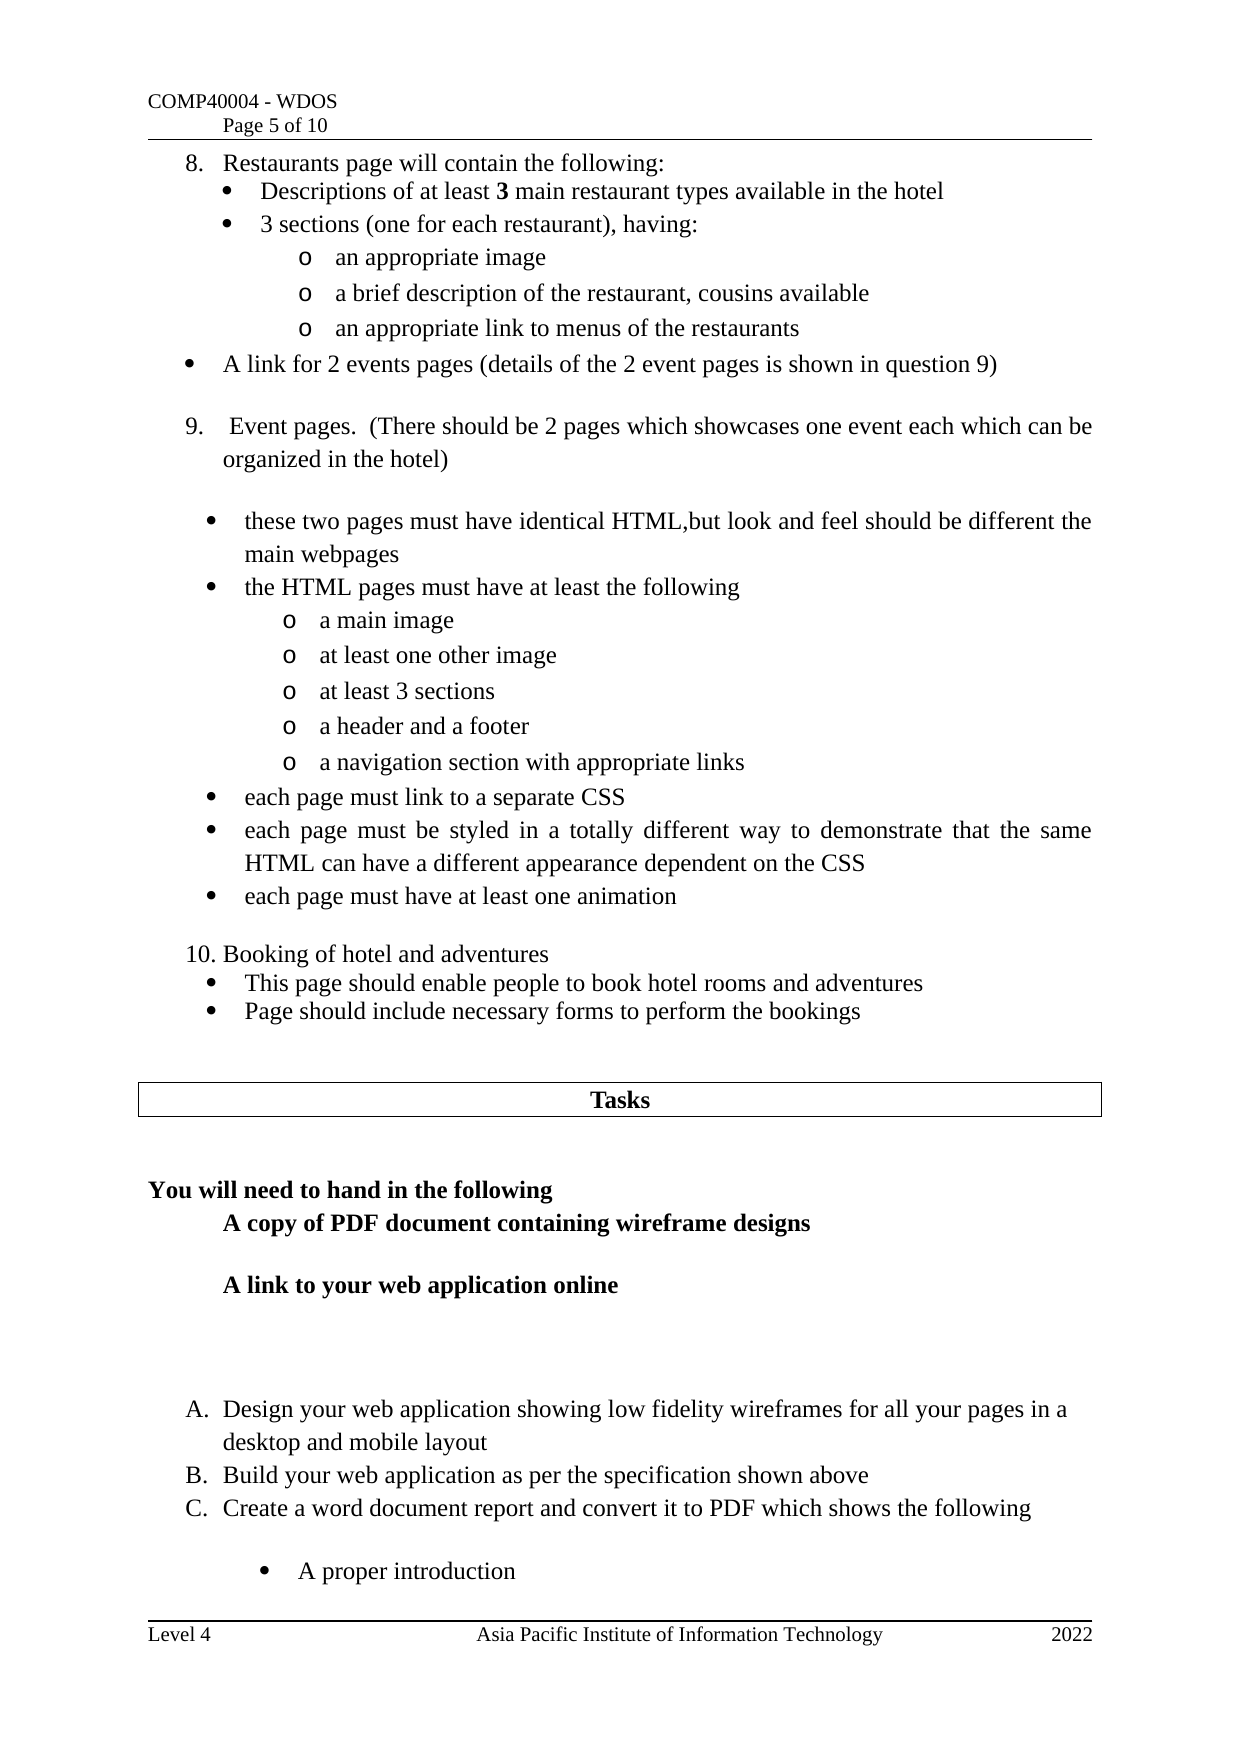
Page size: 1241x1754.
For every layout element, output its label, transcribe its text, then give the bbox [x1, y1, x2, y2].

list a navigation section with appropriate links [282, 747, 1092, 778]
list A proper introduction [260, 1556, 1092, 1584]
list Design your web application showing low fidelity wireframes for all your pages in a desktop and mobile layout [185, 1394, 1092, 1456]
list these two pages must have identical HTML,but look and feel should be different the main webpages [207, 506, 1092, 568]
list A link for 2 events pages (details of the 2 event pages is shown in question 9) [185, 349, 1092, 377]
list an appropriate image [298, 242, 1092, 273]
list the HTML pages must have at least the following [207, 572, 1092, 601]
list A link to your web application online [223, 1270, 1092, 1299]
list 3 sections (one for each restaurant), having: [223, 209, 1092, 238]
list Create a word document report and convert it to PDF which shows the following [185, 1493, 1092, 1522]
list at least 3 sections [282, 676, 1092, 707]
list Restaurants page will contain the following: [185, 148, 1092, 176]
subtitle Tasks [139, 1083, 1101, 1116]
list A copy of PDF document containing wireframe designs [223, 1208, 1092, 1237]
list an appropriate link to menus of the restaurants [298, 313, 1092, 344]
list each page must have at least one animation [207, 881, 1092, 910]
list each page must be styled in a totally different way to demonstrate that the same HTML can have a different appearance dependent on the CSS [207, 815, 1092, 877]
list Event pages. (There should be 2 pages which showcases one event each which can be organized in the hotel) [185, 411, 1092, 473]
list Booking of hotel and adventures [185, 939, 1092, 968]
list a brief description of the restaurant, cousins available [298, 278, 1092, 309]
list at least one other image [282, 641, 1092, 671]
list Page should include necessary forms to perform the bookings [207, 996, 1092, 1025]
list Descriptions of at least 3 main restaurant types available in the hotel [223, 176, 1092, 205]
list a header and a footer [282, 711, 1092, 742]
list a main image [282, 605, 1092, 636]
text You will need to hand in the following [148, 1175, 1092, 1204]
list each page must link to a separate CSS [207, 782, 1092, 811]
list Build your web application as per the specification shown above [185, 1461, 1092, 1489]
list This page should enable people to book hotel rooms and adventures [207, 968, 1092, 996]
